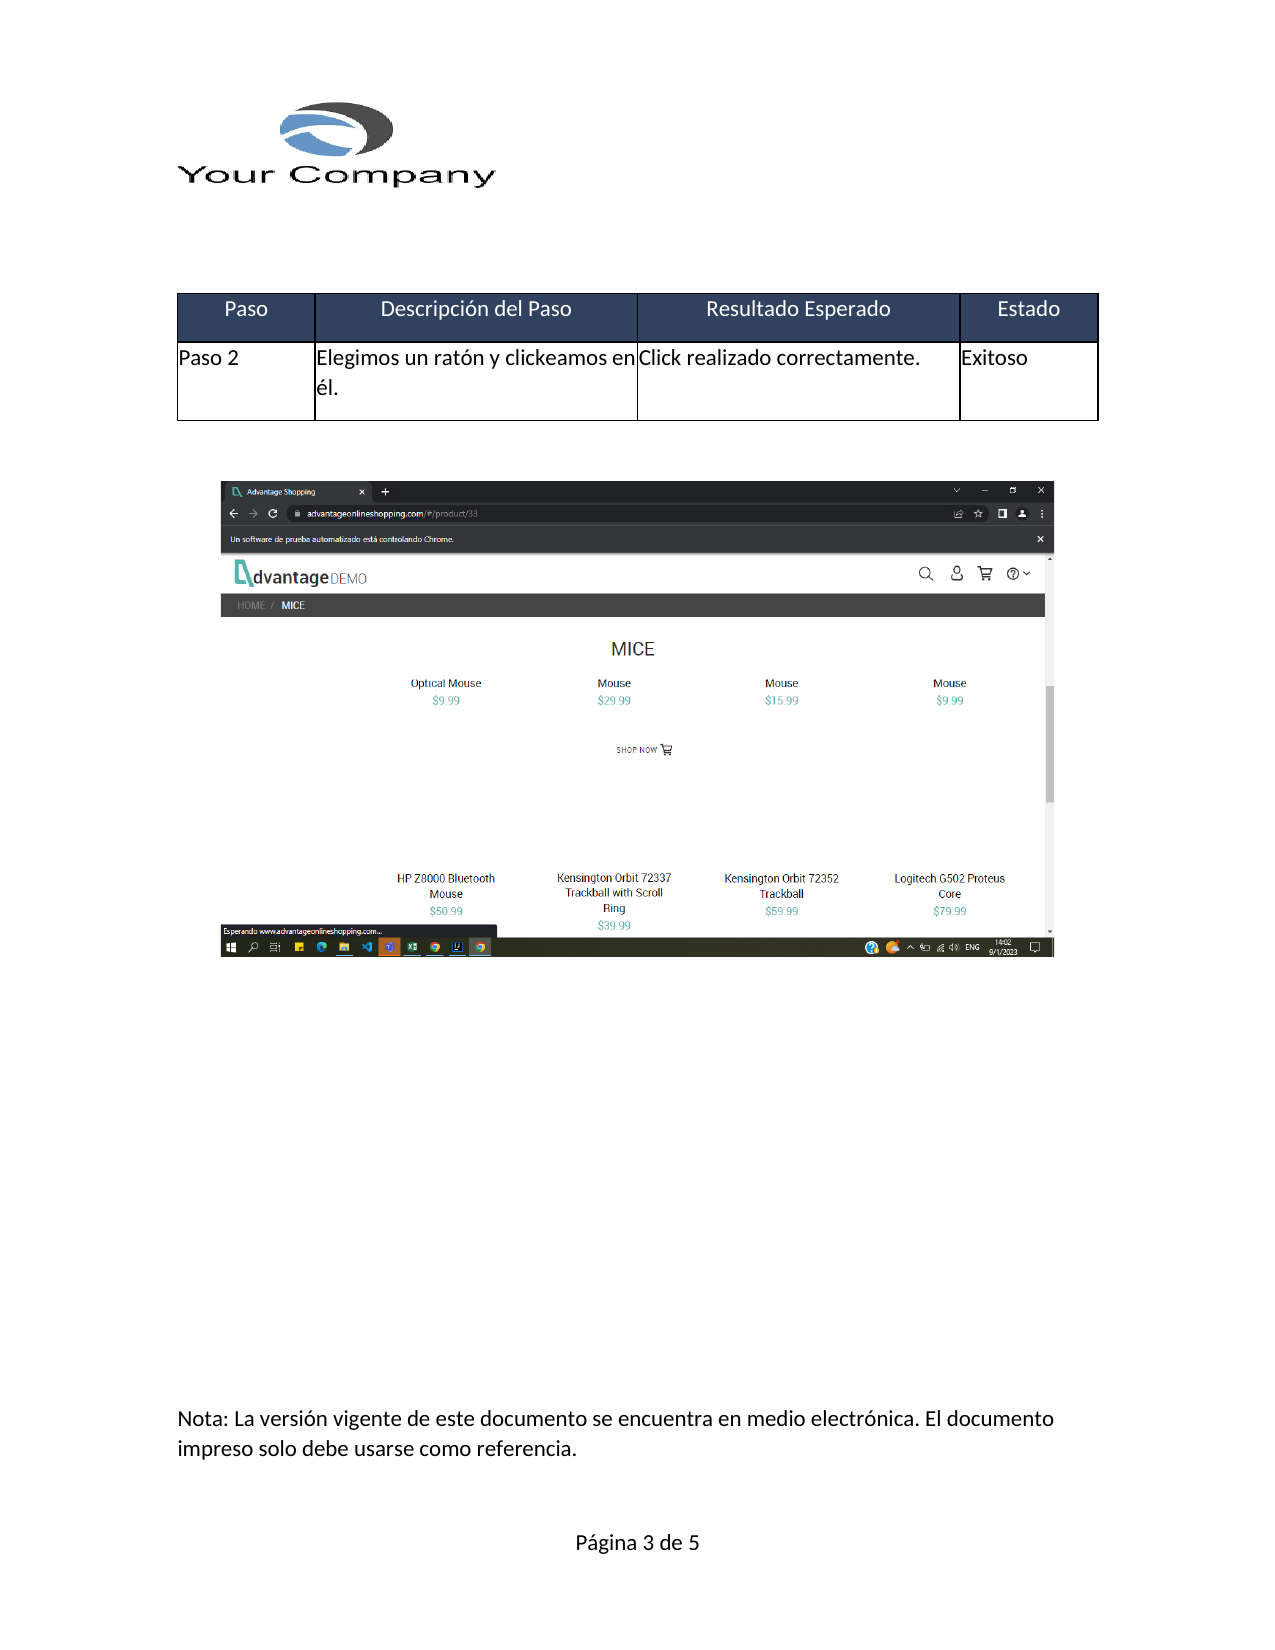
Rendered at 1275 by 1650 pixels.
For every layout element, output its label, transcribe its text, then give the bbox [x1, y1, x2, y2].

table_cell Paso 2 [178, 343, 314, 419]
picture [177, 75, 496, 227]
table_header Descripción del Paso [316, 294, 637, 341]
picture [220, 481, 1055, 957]
table_cell Exitoso [961, 343, 1097, 419]
table_header Estado [961, 294, 1097, 341]
table_header Resultado Esperado [638, 294, 959, 341]
table_header Paso [178, 294, 314, 341]
table_cell Elegimos un ratón y clickeamos en él. [316, 343, 637, 419]
table_cell Click realizado correctamente. [638, 343, 959, 419]
